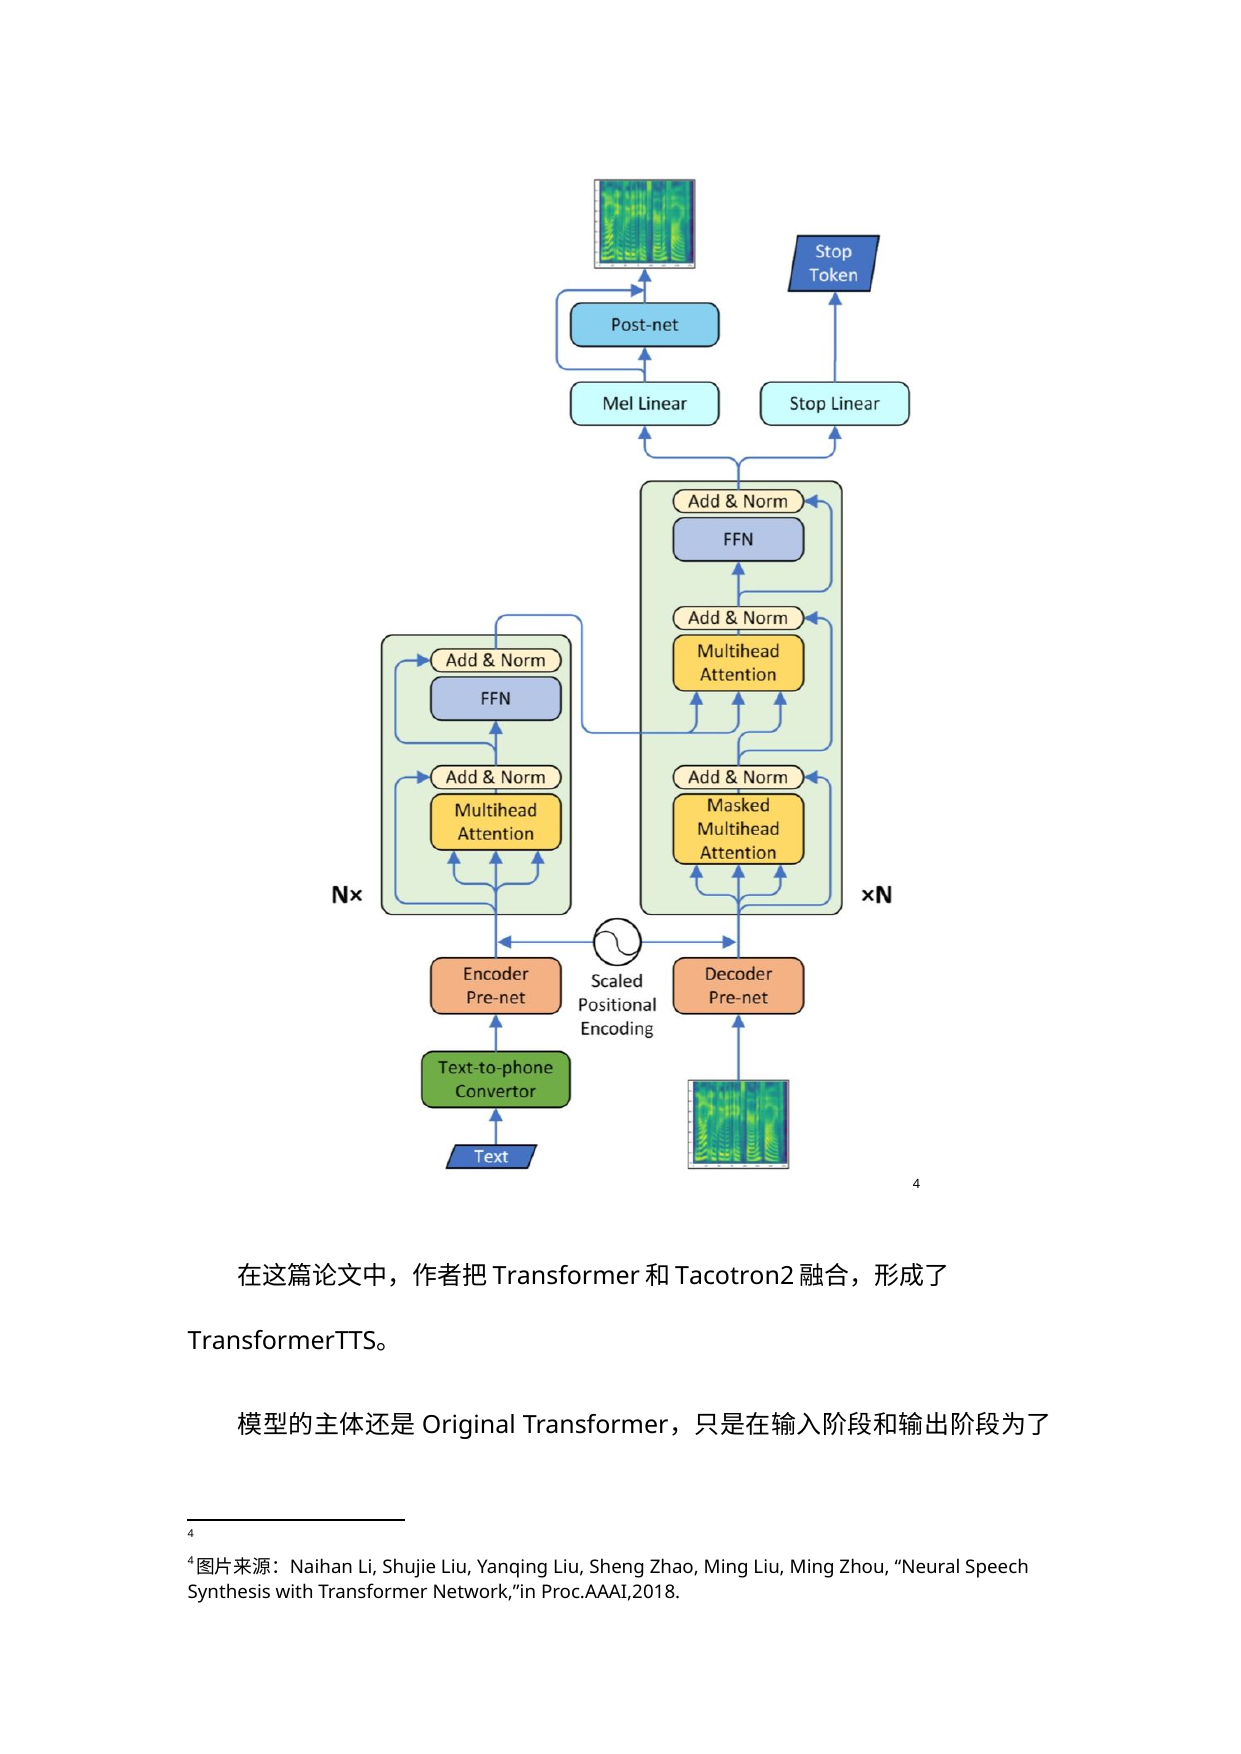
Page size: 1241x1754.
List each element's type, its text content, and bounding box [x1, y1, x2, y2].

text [187, 1390, 1053, 1455]
text 在这篇论文中，作者把Transformer和Tacotron2融合，形成了TransformerTTS。 [187, 1241, 1053, 1371]
picture [320, 150, 913, 1198]
